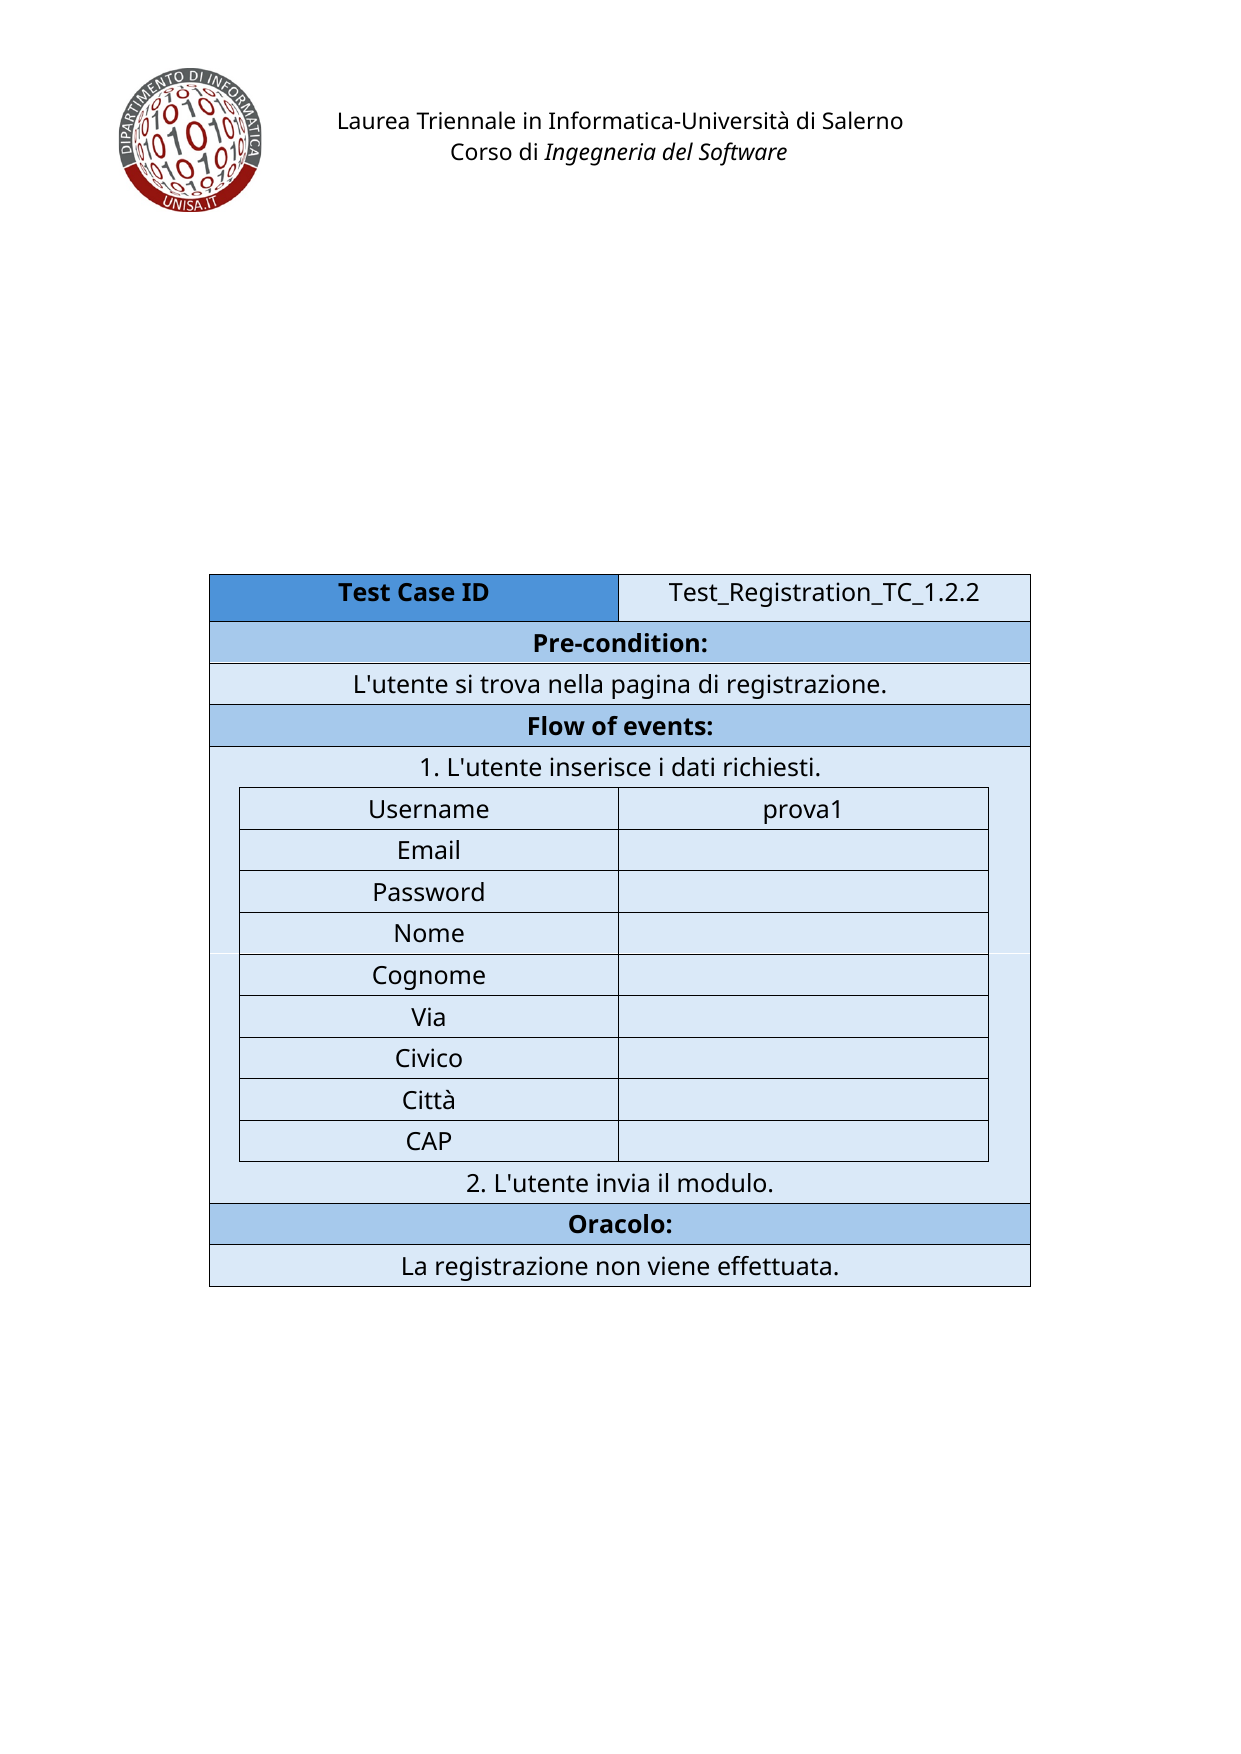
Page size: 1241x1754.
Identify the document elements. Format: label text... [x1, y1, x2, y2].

table_cell [989, 954, 1030, 995]
table_cell prova1 [619, 788, 988, 829]
table_cell [989, 1120, 1030, 1161]
table_cell 2. L'utente invia il modulo. [210, 1161, 1030, 1203]
table_cell [210, 870, 239, 912]
table_cell Città [240, 1079, 618, 1120]
table_cell [989, 995, 1030, 1037]
table_cell [619, 1038, 988, 1078]
table_cell [989, 787, 1030, 829]
table_header Test Case ID [210, 575, 618, 621]
table_cell [210, 995, 239, 1037]
table_cell [989, 1078, 1030, 1120]
table_cell [989, 1037, 1030, 1078]
picture [118, 68, 262, 212]
table_cell [210, 954, 239, 995]
table_cell La registrazione non viene effettuata. [210, 1245, 1030, 1286]
table_cell CAP [240, 1121, 618, 1161]
table_cell [619, 1079, 988, 1120]
table_cell [210, 1037, 239, 1078]
table_cell [619, 955, 988, 995]
table_cell [210, 1078, 239, 1120]
table_cell 1. L'utente inserisce i dati richiesti. [210, 747, 1030, 787]
table_cell Civico [240, 1038, 618, 1078]
table_cell [619, 1121, 988, 1161]
table_cell [619, 996, 988, 1037]
table_cell L'utente si trova nella pagina di registrazione. [210, 664, 1030, 704]
table_cell [619, 830, 988, 870]
table_cell Username [240, 788, 618, 829]
table_cell Password [240, 871, 618, 912]
table_cell Pre-condition: [210, 622, 1030, 662]
table_cell [989, 829, 1030, 870]
table_cell [210, 1120, 239, 1161]
table_cell [210, 912, 239, 953]
table_cell Via [240, 996, 618, 1037]
table_cell Nome [240, 913, 618, 953]
table_cell [619, 871, 988, 912]
table_cell [989, 912, 1030, 953]
table_cell Oracolo: [210, 1204, 1030, 1244]
table_cell [210, 829, 239, 870]
table_cell Email [240, 830, 618, 870]
table_cell [210, 787, 239, 829]
table_cell [989, 870, 1030, 912]
table_cell [619, 913, 988, 953]
table_cell Cognome [240, 955, 618, 995]
table_cell Flow of events: [210, 705, 1030, 746]
table_header Test_Registration_TC_1.2.2 [619, 575, 1030, 621]
